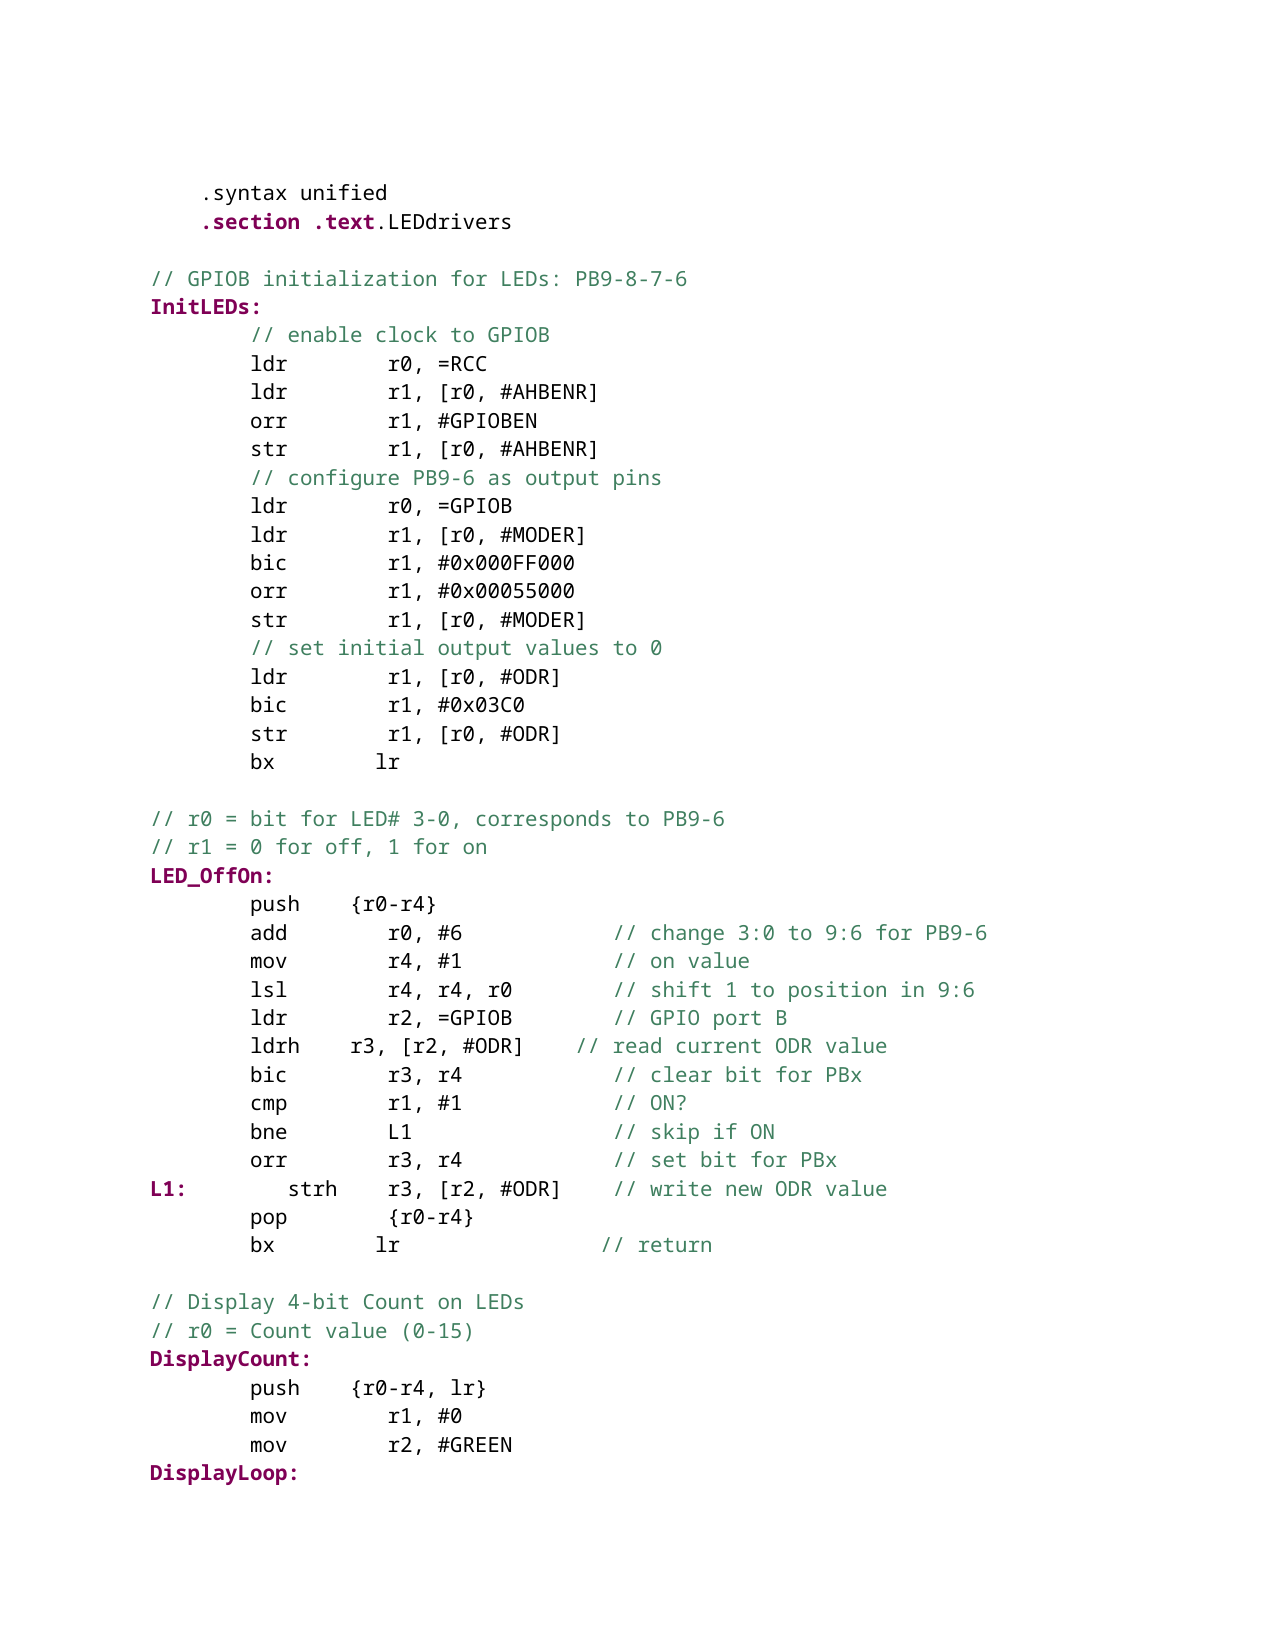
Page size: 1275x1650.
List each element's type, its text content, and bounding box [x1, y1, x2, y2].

text bne L1 // skip if ON [150, 1117, 1125, 1145]
text ldr r1, [r0, #MODER] [150, 520, 1125, 548]
text // GPIOB initialization for LEDs: PB9-8-7-6 [150, 264, 1125, 292]
text bic r1, #0x03C0 [150, 690, 1125, 719]
text orr r3, r4 // set bit for PBx [150, 1145, 1125, 1174]
text InitLEDs: [150, 292, 1125, 321]
text L1: strh r3, [r2, #ODR] // write new ODR value [150, 1174, 1125, 1202]
text orr r1, #GPIOBEN [150, 406, 1125, 434]
text // r0 = bit for LED# 3-0, corresponds to PB9-6 [150, 804, 1125, 832]
text mov r1, #0 [150, 1401, 1125, 1430]
text str r1, [r0, #AHBENR] [150, 434, 1125, 463]
text add r0, #6 // change 3:0 to 9:6 for PB9-6 [150, 918, 1125, 946]
text bic r1, #0x000FF000 [150, 548, 1125, 577]
text ldr r0, =GPIOB [150, 491, 1125, 520]
text ldr r1, [r0, #ODR] [150, 662, 1125, 690]
text DisplayLoop: [150, 1458, 1125, 1487]
text orr r1, #0x00055000 [150, 577, 1125, 605]
text // set initial output values to 0 [150, 633, 1125, 662]
text // Display 4-bit Count on LEDs [150, 1287, 1125, 1316]
text // r0 = Count value (0-15) [150, 1316, 1125, 1344]
text str r1, [r0, #MODER] [150, 605, 1125, 633]
text // r1 = 0 for off, 1 for on [150, 832, 1125, 861]
text .section .text.LEDdrivers [150, 207, 1125, 235]
text // enable clock to GPIOB [150, 321, 1125, 349]
text ldrh r3, [r2, #ODR] // read current ODR value [150, 1032, 1125, 1060]
text ldr r1, [r0, #AHBENR] [150, 377, 1125, 406]
text mov r2, #GREEN [150, 1430, 1125, 1458]
text ldr r2, =GPIOB // GPIO port B [150, 1003, 1125, 1032]
text .syntax unified [150, 178, 1125, 207]
text bx lr [150, 747, 1125, 776]
text pop {r0-r4} [150, 1202, 1125, 1231]
text bx lr // return [150, 1231, 1125, 1259]
text ldr r0, =RCC [150, 349, 1125, 377]
text push {r0-r4} [150, 889, 1125, 918]
text cmp r1, #1 // ON? [150, 1088, 1125, 1117]
text DisplayCount: [150, 1344, 1125, 1373]
text // configure PB9-6 as output pins [150, 463, 1125, 491]
text LED_OffOn: [150, 861, 1125, 889]
text bic r3, r4 // clear bit for PBx [150, 1060, 1125, 1088]
text mov r4, #1 // on value [150, 946, 1125, 975]
text lsl r4, r4, r0 // shift 1 to position in 9:6 [150, 975, 1125, 1003]
text push {r0-r4, lr} [150, 1373, 1125, 1401]
text str r1, [r0, #ODR] [150, 719, 1125, 747]
